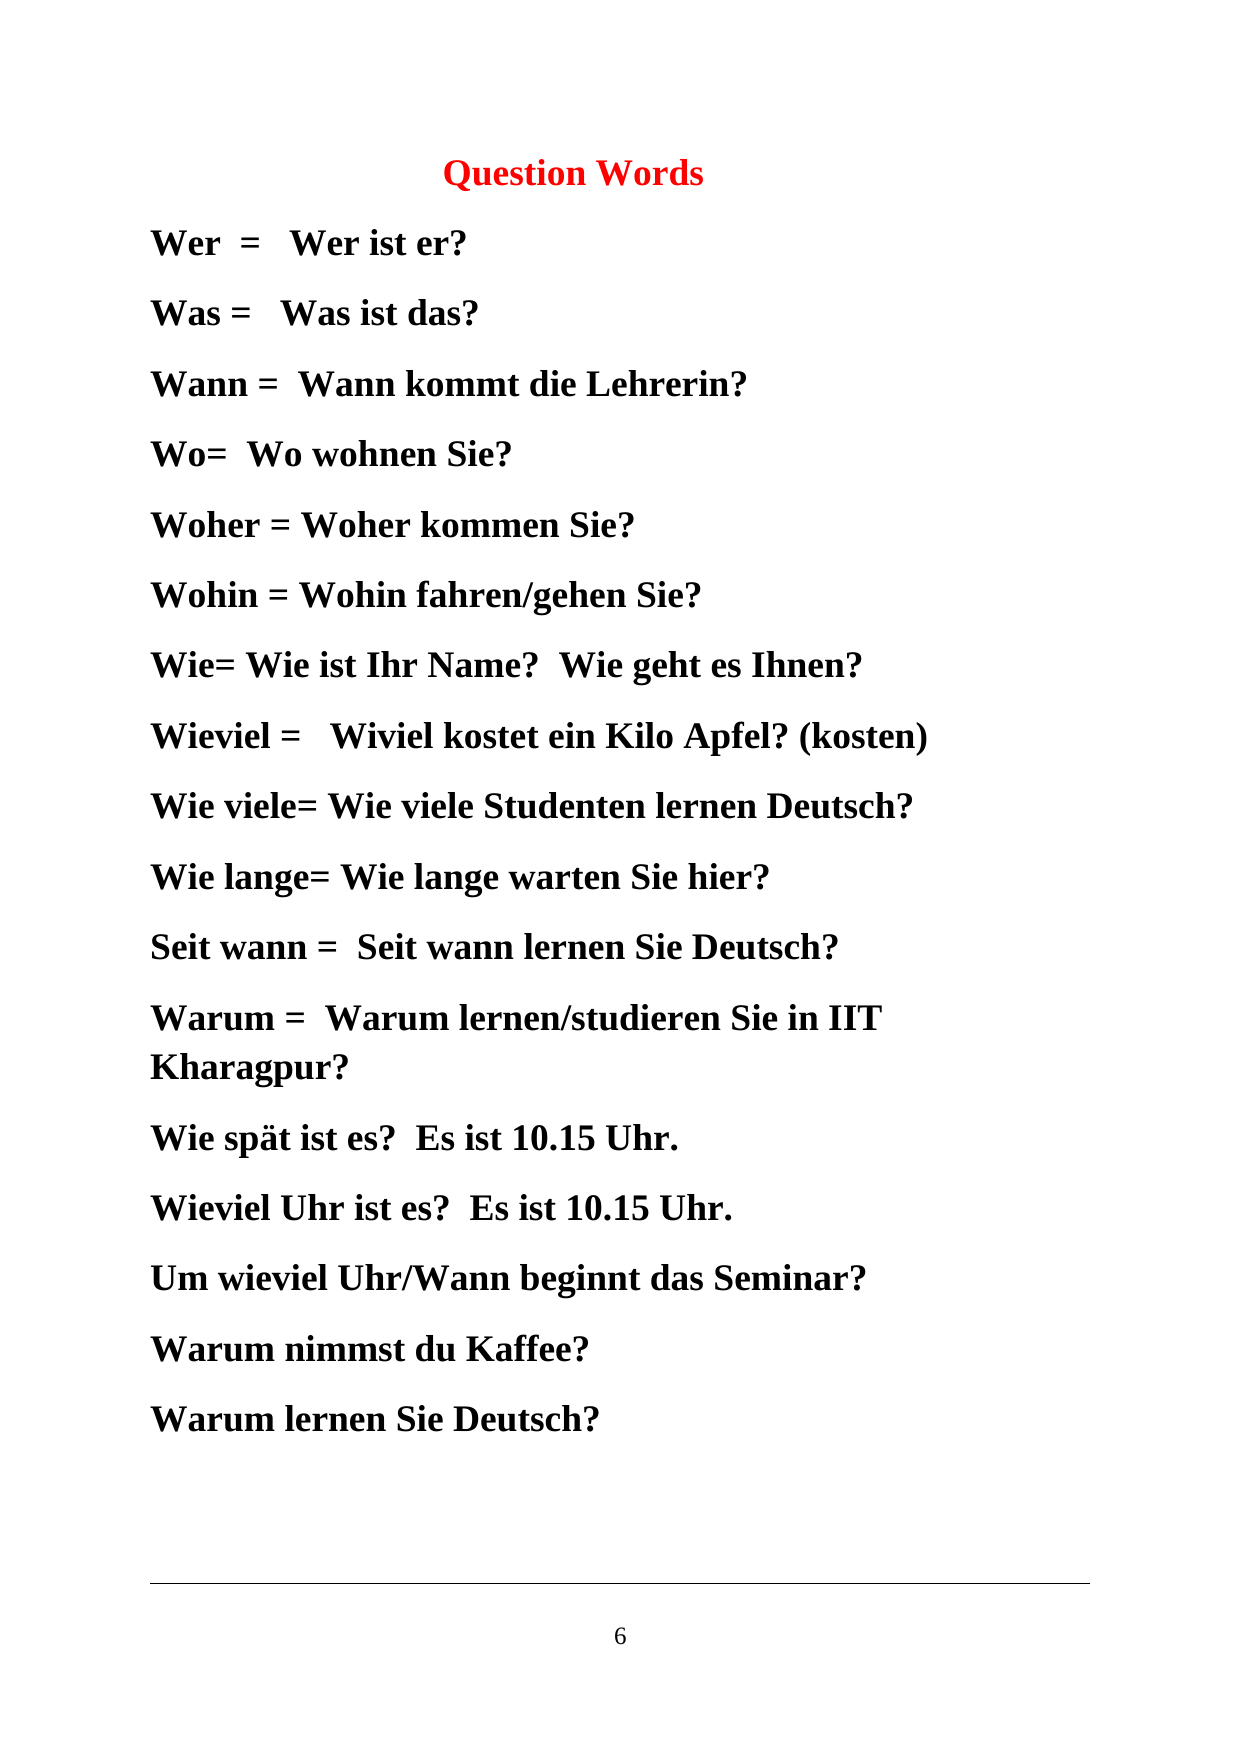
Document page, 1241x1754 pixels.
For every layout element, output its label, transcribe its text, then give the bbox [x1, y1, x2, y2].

text Question Words [56, 150, 1090, 193]
text Wann = Wann kommt die Lehrerin? [150, 361, 1090, 404]
text Um wieviel Uhr/Wann beginnt das Seminar? [150, 1256, 1090, 1299]
text Wie lange= Wie lange warten Sie hier? [150, 854, 1090, 897]
text Wieviel = Wiviel kostet ein Kilo Apfel? (kosten) [150, 713, 1090, 756]
text Warum = Warum lernen/studieren Sie in IIT Kharagpur? [150, 995, 1090, 1088]
text Wie= Wie ist Ihr Name? Wie geht es Ihnen? [150, 643, 1090, 686]
text Warum lernen Sie Deutsch? [150, 1397, 1090, 1440]
text Wo= Wo wohnen Sie? [150, 432, 1090, 475]
text Wer = Wer ist er? [150, 220, 1090, 263]
text Was = Was ist das? [150, 291, 1090, 334]
text Woher = Woher kommen Sie? [150, 502, 1090, 545]
text Wie viele= Wie viele Studenten lernen Deutsch? [150, 784, 1090, 827]
text Seit wann = Seit wann lernen Sie Deutsch? [150, 924, 1090, 968]
text Warum nimmst du Kaffee? [150, 1326, 1090, 1369]
text Wieviel Uhr ist es? Es ist 10.15 Uhr. [150, 1185, 1090, 1228]
text Wohin = Wohin fahren/gehen Sie? [150, 572, 1090, 616]
text Wie spät ist es? Es ist 10.15 Uhr. [150, 1115, 1090, 1158]
